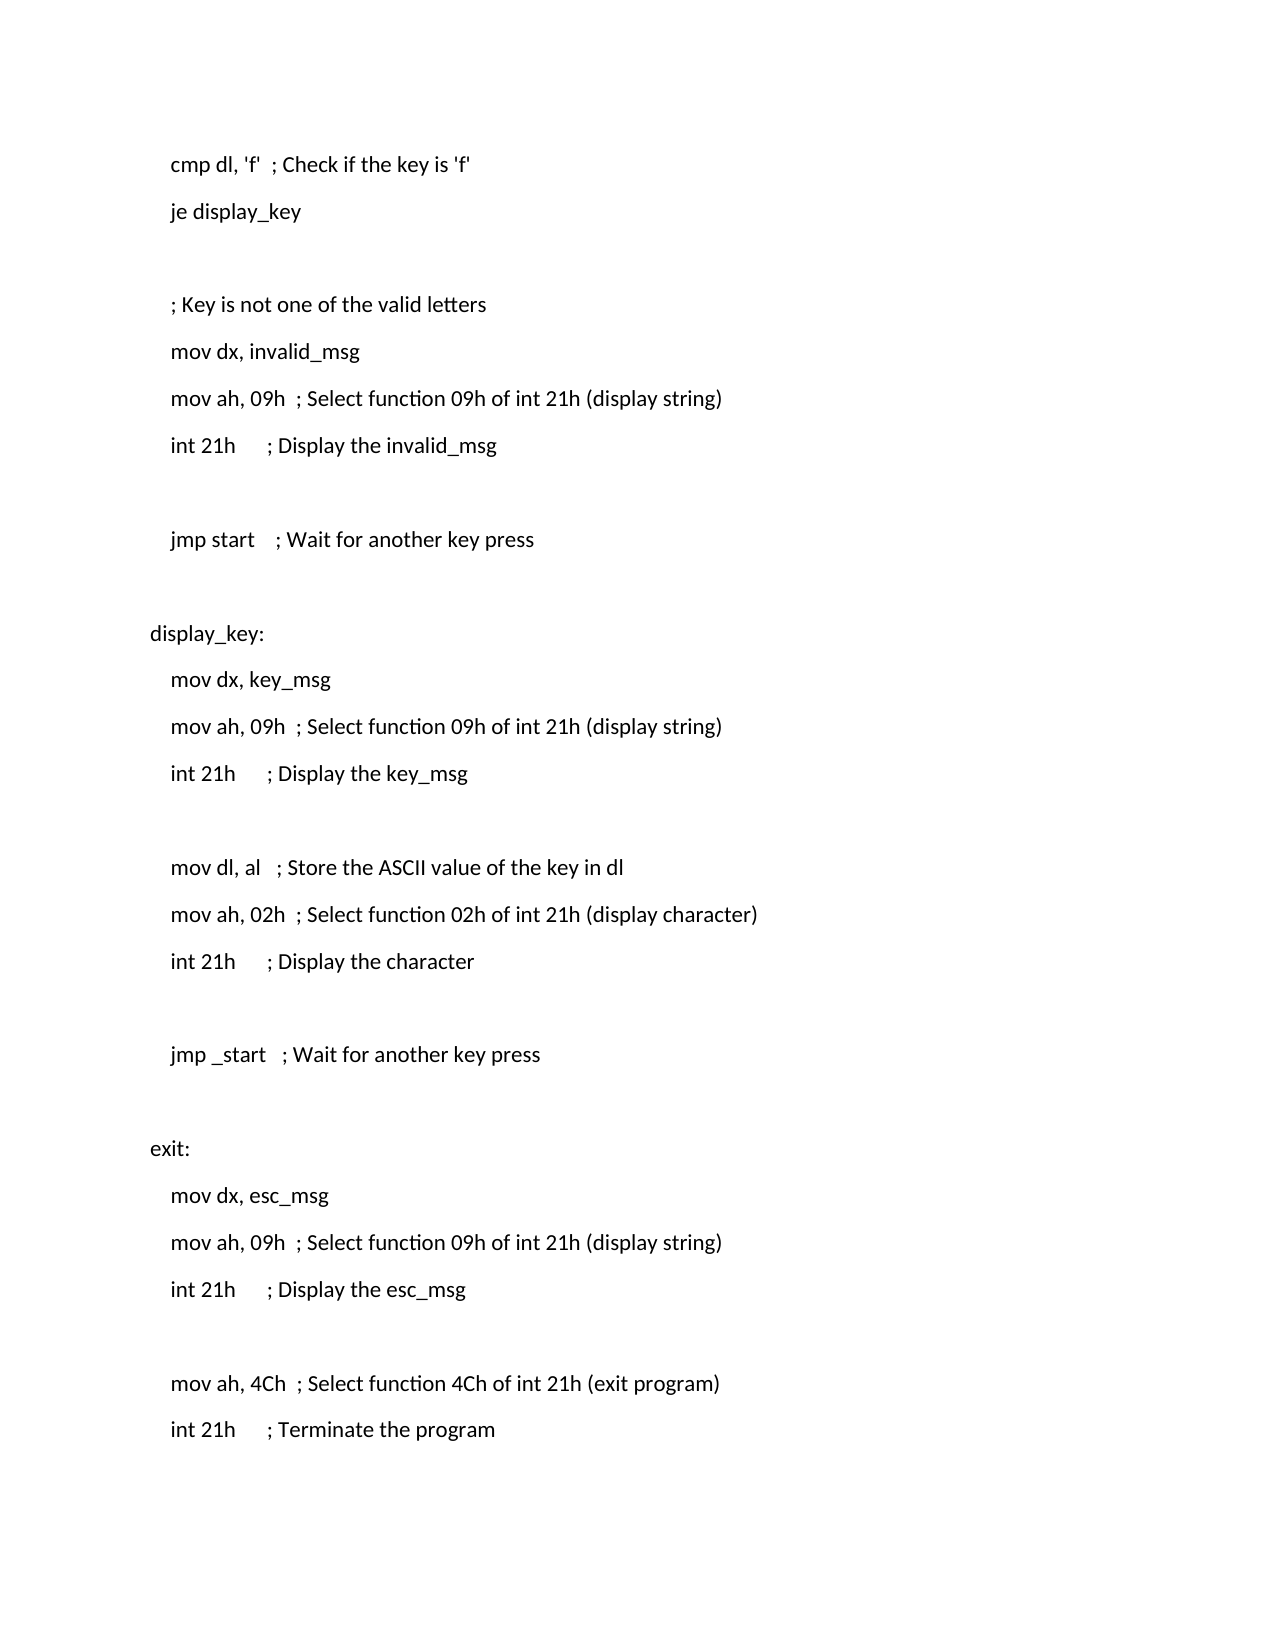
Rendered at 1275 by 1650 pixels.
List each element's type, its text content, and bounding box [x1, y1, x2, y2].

text jmp _start ; Wait for another key press [150, 1041, 1125, 1069]
text display_key: [150, 619, 1125, 647]
text mov ah, 09h ; Select function 09h of int 21h (display string) [150, 384, 1125, 412]
text mov ah, 09h ; Select function 09h of int 21h (display string) [150, 1228, 1125, 1256]
text mov ah, 4Ch ; Select function 4Ch of int 21h (exit program) [150, 1369, 1125, 1397]
text int 21h ; Display the invalid_msg [150, 431, 1125, 459]
text mov dx, esc_msg [150, 1181, 1125, 1209]
text mov ah, 02h ; Select function 02h of int 21h (display character) [150, 900, 1125, 928]
text ; Key is not one of the valid letters [150, 291, 1125, 319]
text mov dl, al ; Store the ASCII value of the key in dl [150, 853, 1125, 881]
text int 21h ; Display the key_msg [150, 759, 1125, 787]
text int 21h ; Terminate the program [150, 1416, 1125, 1444]
text mov dx, invalid_msg [150, 337, 1125, 366]
text jmp start ; Wait for another key press [150, 525, 1125, 553]
text int 21h ; Display the character [150, 947, 1125, 975]
text cmp dl, 'f' ; Check if the key is 'f' [150, 150, 1125, 178]
text mov dx, key_msg [150, 666, 1125, 694]
text je display_key [150, 197, 1125, 225]
text exit: [150, 1134, 1125, 1162]
text int 21h ; Display the esc_msg [150, 1275, 1125, 1303]
text mov ah, 09h ; Select function 09h of int 21h (display string) [150, 712, 1125, 741]
